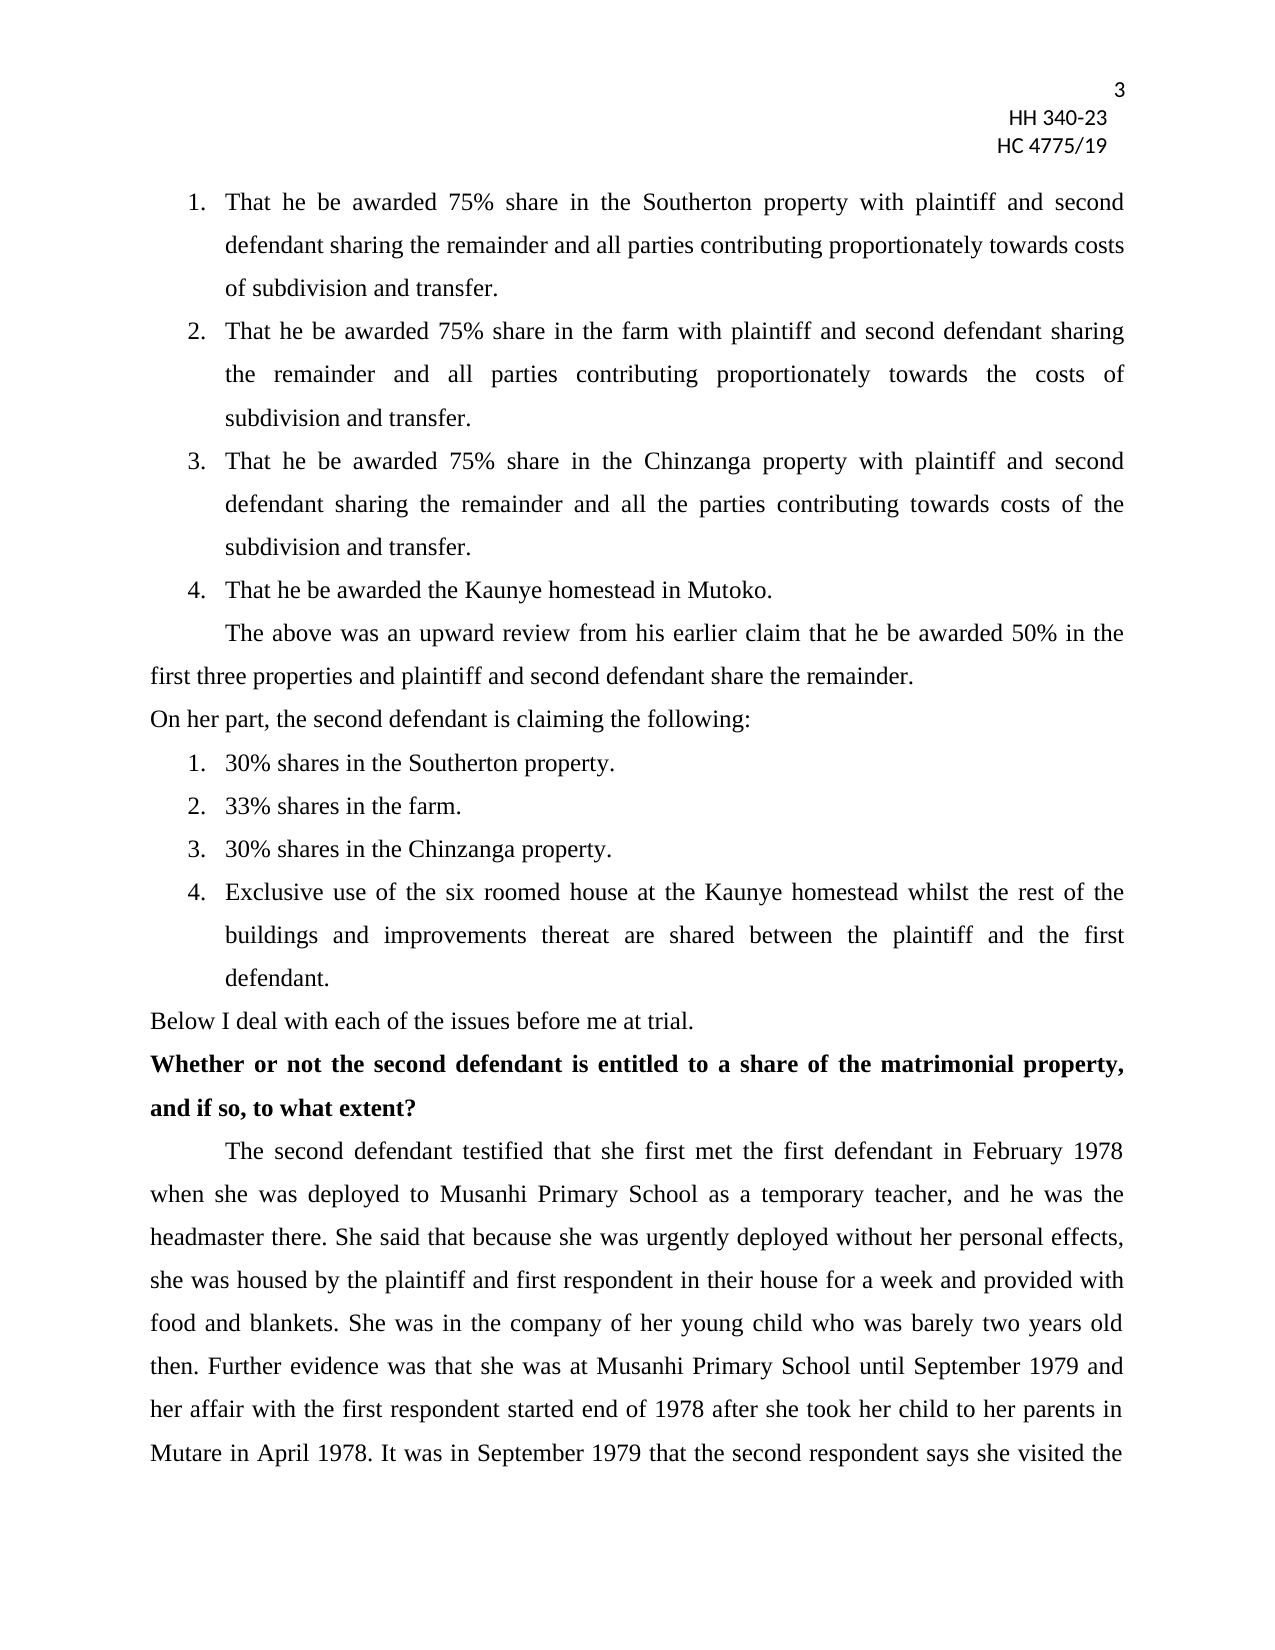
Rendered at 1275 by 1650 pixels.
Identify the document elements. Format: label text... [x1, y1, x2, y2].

text Below I deal with each of the issues before me at trial. [150, 1006, 1125, 1035]
text The above was an upward review from his earlier claim that he be awarded 50% in the first three properties and plaintiff and second defendant share the remainder. [150, 618, 1125, 690]
list That he be awarded 75% share in the Chinzanga property with plaintiff and second defendant sharing the remainder and all the parties contributing towards costs of the subdivision and transfer. [187, 446, 1125, 561]
list 30% shares in the Southerton property. [187, 748, 1125, 776]
list That he be awarded 75% share in the Southerton property with plaintiff and second defendant sharing the remainder and all parties contributing proportionately towards costs of subdivision and transfer. [187, 187, 1125, 302]
text On her part, the second defendant is claiming the following: [150, 704, 1125, 733]
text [150, 1136, 1125, 1466]
list That he be awarded the Kaunye homestead in Mutoko. [187, 575, 1125, 604]
list Exclusive use of the six roomed house at the Kaunye homestead whilst the rest of the buildings and improvements thereat are shared between the plaintiff and the first defendant. [187, 877, 1125, 992]
text Whether or not the second defendant is entitled to a share of the matrimonial property, and if so, to what extent? [150, 1049, 1125, 1121]
list That he be awarded 75% share in the farm with plaintiff and second defendant sharing the remainder and all parties contributing proportionately towards the costs of subdivision and transfer. [187, 316, 1125, 431]
list 33% shares in the farm. [187, 791, 1125, 819]
list 30% shares in the Chinzanga property. [187, 834, 1125, 863]
